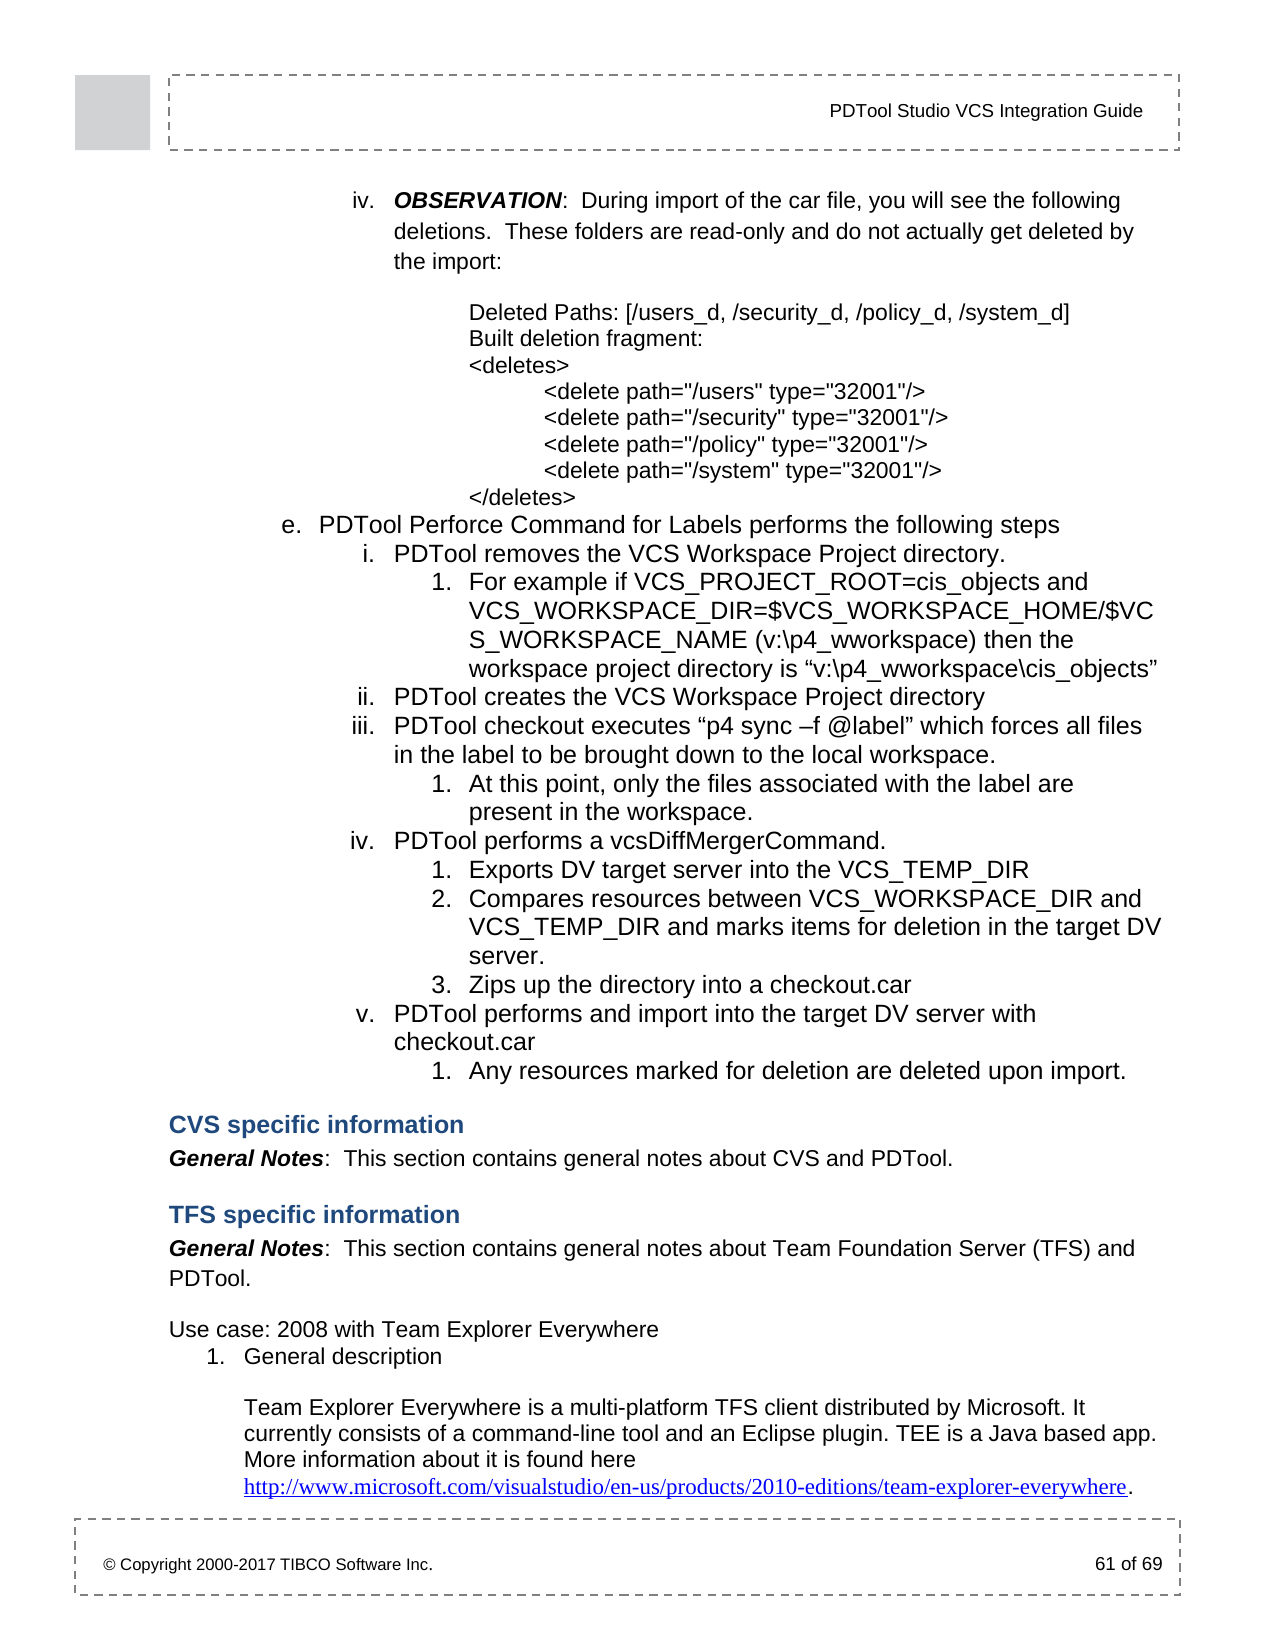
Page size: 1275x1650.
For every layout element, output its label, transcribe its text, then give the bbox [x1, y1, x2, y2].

list PDTool performs a vcsDiffMergerCommand. [375, 826, 1162, 855]
text <deletes> [469, 352, 1162, 378]
text <delete path="/users" type="32001"/> [469, 378, 1162, 404]
text General Notes: This section contains general notes about CVS and PDTool. [169, 1145, 1161, 1171]
list PDTool removes the VCS Workspace Project directory. [375, 538, 1162, 567]
list PDTool performs and import into the target DV server with checkout.car [375, 998, 1162, 1056]
list PDTool checkout executes “p4 sync –f @label” which forces all files in the label to be brought down to the local workspace. [375, 711, 1162, 768]
list OBSERVATION: During import of the car file, you will see the following deletions. These folders are read-only and do not actually get deleted by the import: [375, 187, 1162, 274]
subtitle CVS specific information [169, 1110, 1162, 1138]
text <delete path="/policy" type="32001"/> [469, 431, 1162, 457]
text <delete path="/system" type="32001"/> [469, 457, 1162, 483]
list Exports DV target server into the VCS_TEMP_DIR [431, 855, 1162, 883]
text Built deletion fragment: [469, 325, 1162, 352]
list General description [206, 1343, 1162, 1369]
text Use case: 2008 with Team Explorer Everywhere [169, 1316, 1162, 1343]
list PDTool creates the VCS Workspace Project directory [375, 682, 1162, 711]
text <delete path="/security" type="32001"/> [469, 404, 1162, 431]
text General Notes: This section contains general notes about Team Foundation Server (TFS) and PDTool. [169, 1235, 1161, 1292]
list PDTool Perforce Command for Labels performs the following steps [281, 510, 1162, 538]
text Deleted Paths: [/users_d, /security_d, /policy_d, /system_d] [469, 299, 1162, 325]
list Compares resources between VCS_WORKSPACE_DIR and VCS_TEMP_DIR and marks items for deletion in the target DV server. [431, 883, 1162, 970]
list For example if VCS_PROJECT_ROOT=cis_objects and VCS_WORKSPACE_DIR=$VCS_WORKSPACE_HOME/$VCS_WORKSPACE_NAME (v:\p4_wworkspace) then the workspace project directory is “v:\p4_wworkspace\cis_objects” [431, 567, 1162, 682]
list At this point, only the files associated with the label are present in the workspace. [431, 768, 1162, 826]
list Any resources marked for deletion are deleted upon import. [431, 1056, 1162, 1085]
subtitle TFS specific information [169, 1200, 1162, 1229]
list Zips up the directory into a checkout.car [431, 970, 1162, 998]
text </deletes> [469, 483, 1162, 510]
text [244, 1394, 1162, 1499]
